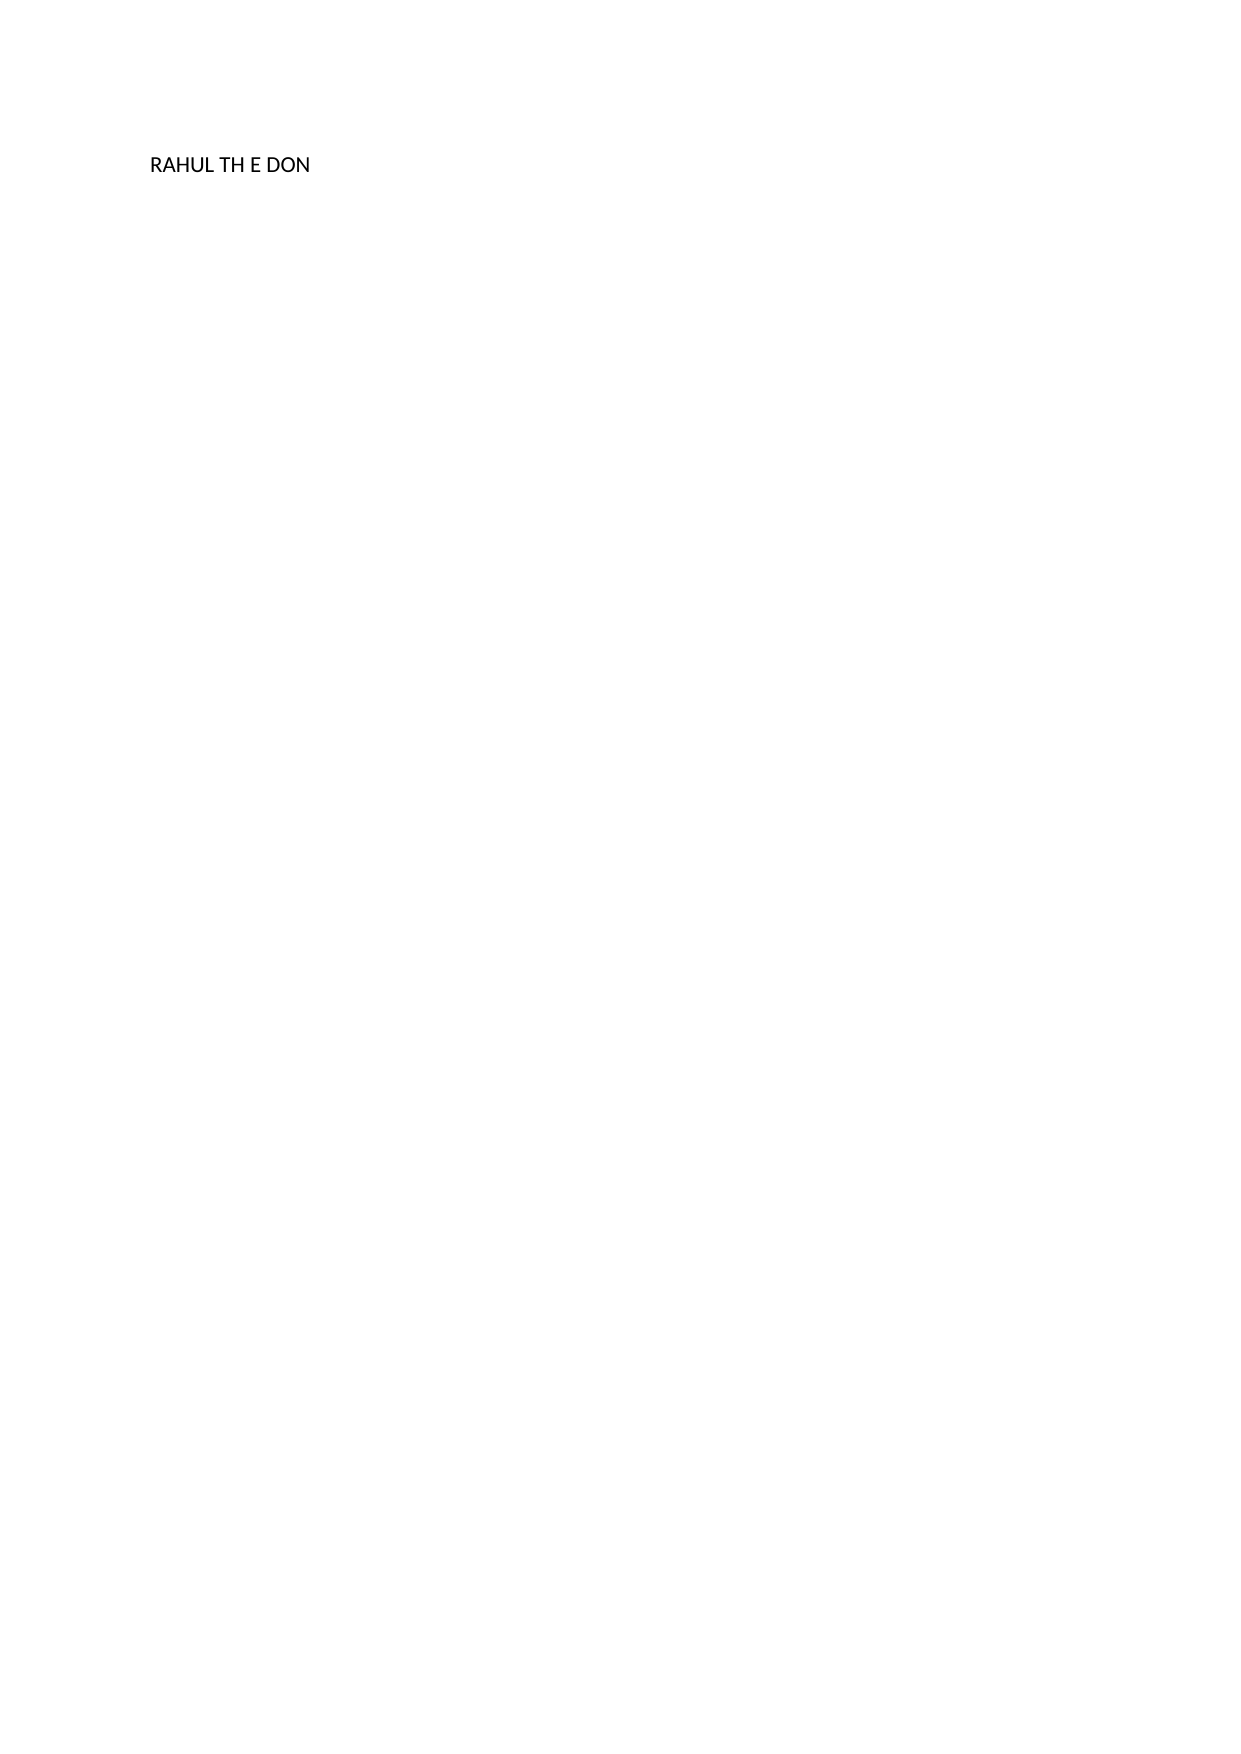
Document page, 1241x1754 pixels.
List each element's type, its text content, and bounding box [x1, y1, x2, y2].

text RAHUL TH E DON [150, 150, 1090, 178]
